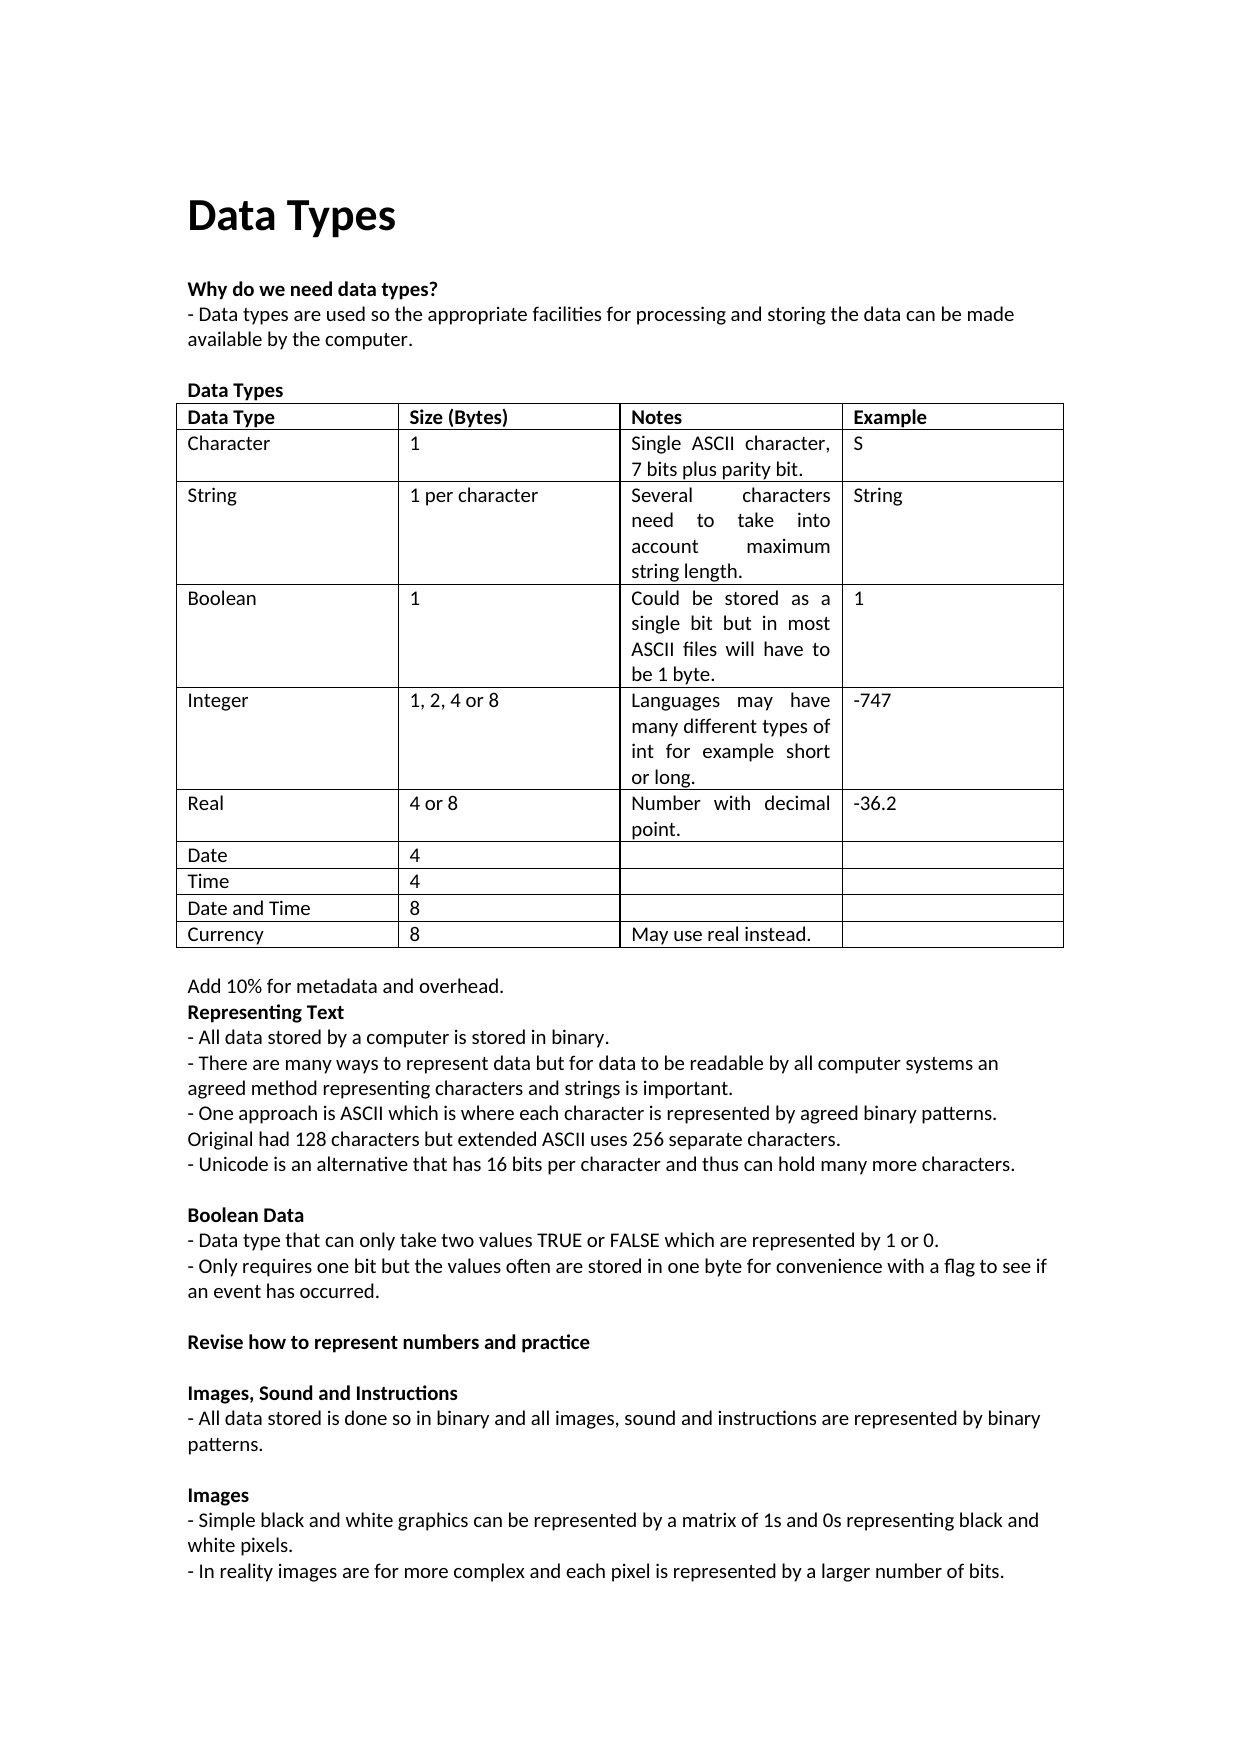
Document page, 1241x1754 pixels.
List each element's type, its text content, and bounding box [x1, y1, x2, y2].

text - There are many ways to represent data but for data to be readable by all computer systems an agreed method representing characters and strings is important. [187, 1050, 1053, 1101]
table_cell [621, 842, 842, 868]
table_cell [843, 869, 1063, 894]
text Add 10% for metadata and overhead. [187, 973, 1053, 999]
table_cell -36.2 [843, 790, 1063, 841]
table_cell 8 [399, 895, 619, 921]
text Data Types [187, 377, 1053, 403]
text - All data stored is done so in binary and all images, sound and instructions are represented by binary patterns. [187, 1406, 1053, 1456]
table_cell Real [177, 790, 398, 841]
table_header Data Type [177, 404, 398, 429]
subtitle Data Types [187, 185, 1053, 241]
table_cell String [177, 482, 398, 584]
table_cell 4 [399, 842, 619, 868]
text Images [187, 1482, 1053, 1507]
table_cell Several characters need to take into account maximum string length. [621, 482, 842, 584]
table_cell 8 [399, 922, 619, 947]
text - Data types are used so the appropriate facilities for processing and storing the data can be made available by the computer. [187, 301, 1053, 352]
text - Data type that can only take two values TRUE or FALSE which are represented by 1 or 0. [187, 1228, 1053, 1253]
table_cell Currency [177, 922, 398, 947]
table_header Notes [621, 404, 842, 429]
table_cell [843, 922, 1063, 947]
table_cell String [843, 482, 1063, 584]
table_cell [843, 842, 1063, 868]
table_cell 1 per character [399, 482, 619, 584]
table_cell Date [177, 842, 398, 868]
table_cell 1 [399, 430, 619, 481]
table_cell May use real instead. [621, 922, 842, 947]
text Why do we need data types? [187, 276, 1053, 301]
table_cell 1 [843, 585, 1063, 687]
text - Simple black and white graphics can be represented by a matrix of 1s and 0s representing black and white pixels. [187, 1507, 1053, 1558]
table_cell [843, 895, 1063, 921]
text - All data stored by a computer is stored in binary. [187, 1024, 1053, 1050]
text Boolean Data [187, 1202, 1053, 1228]
table_cell Could be stored as a single bit but in most ASCII files will have to be 1 byte. [621, 585, 842, 687]
text - One approach is ASCII which is where each character is represented by agreed binary patterns. Original had 128 characters but extended ASCII uses 256 separate characters. [187, 1101, 1053, 1151]
text Revise how to represent numbers and practice [187, 1329, 1053, 1355]
table_cell [621, 895, 842, 921]
table_cell -747 [843, 688, 1063, 789]
table_cell 1 [399, 585, 619, 687]
table_header Example [843, 404, 1063, 429]
table_cell Date and Time [177, 895, 398, 921]
table_cell 4 [399, 869, 619, 894]
table_cell Languages may have many different types of int for example short or long. [621, 688, 842, 789]
text - Only requires one bit but the values often are stored in one byte for convenience with a flag to see if an event has occurred. [187, 1253, 1053, 1304]
table_header Size (Bytes) [399, 404, 619, 429]
text Representing Text [187, 999, 1053, 1024]
table_cell 1, 2, 4 or 8 [399, 688, 619, 789]
table_cell Time [177, 869, 398, 894]
table_cell 4 or 8 [399, 790, 619, 841]
table_cell Single ASCII character, 7 bits plus parity bit. [621, 430, 842, 481]
table_cell S [843, 430, 1063, 481]
text - In reality images are for more complex and each pixel is represented by a larger number of bits. [187, 1558, 1053, 1583]
table_cell Character [177, 430, 398, 481]
table_cell Integer [177, 688, 398, 789]
text - Unicode is an alternative that has 16 bits per character and thus can hold many more characters. [187, 1151, 1053, 1177]
table_cell Boolean [177, 585, 398, 687]
text Images, Sound and Instructions [187, 1380, 1053, 1406]
table_cell Number with decimal point. [621, 790, 842, 841]
table_cell [621, 869, 842, 894]
